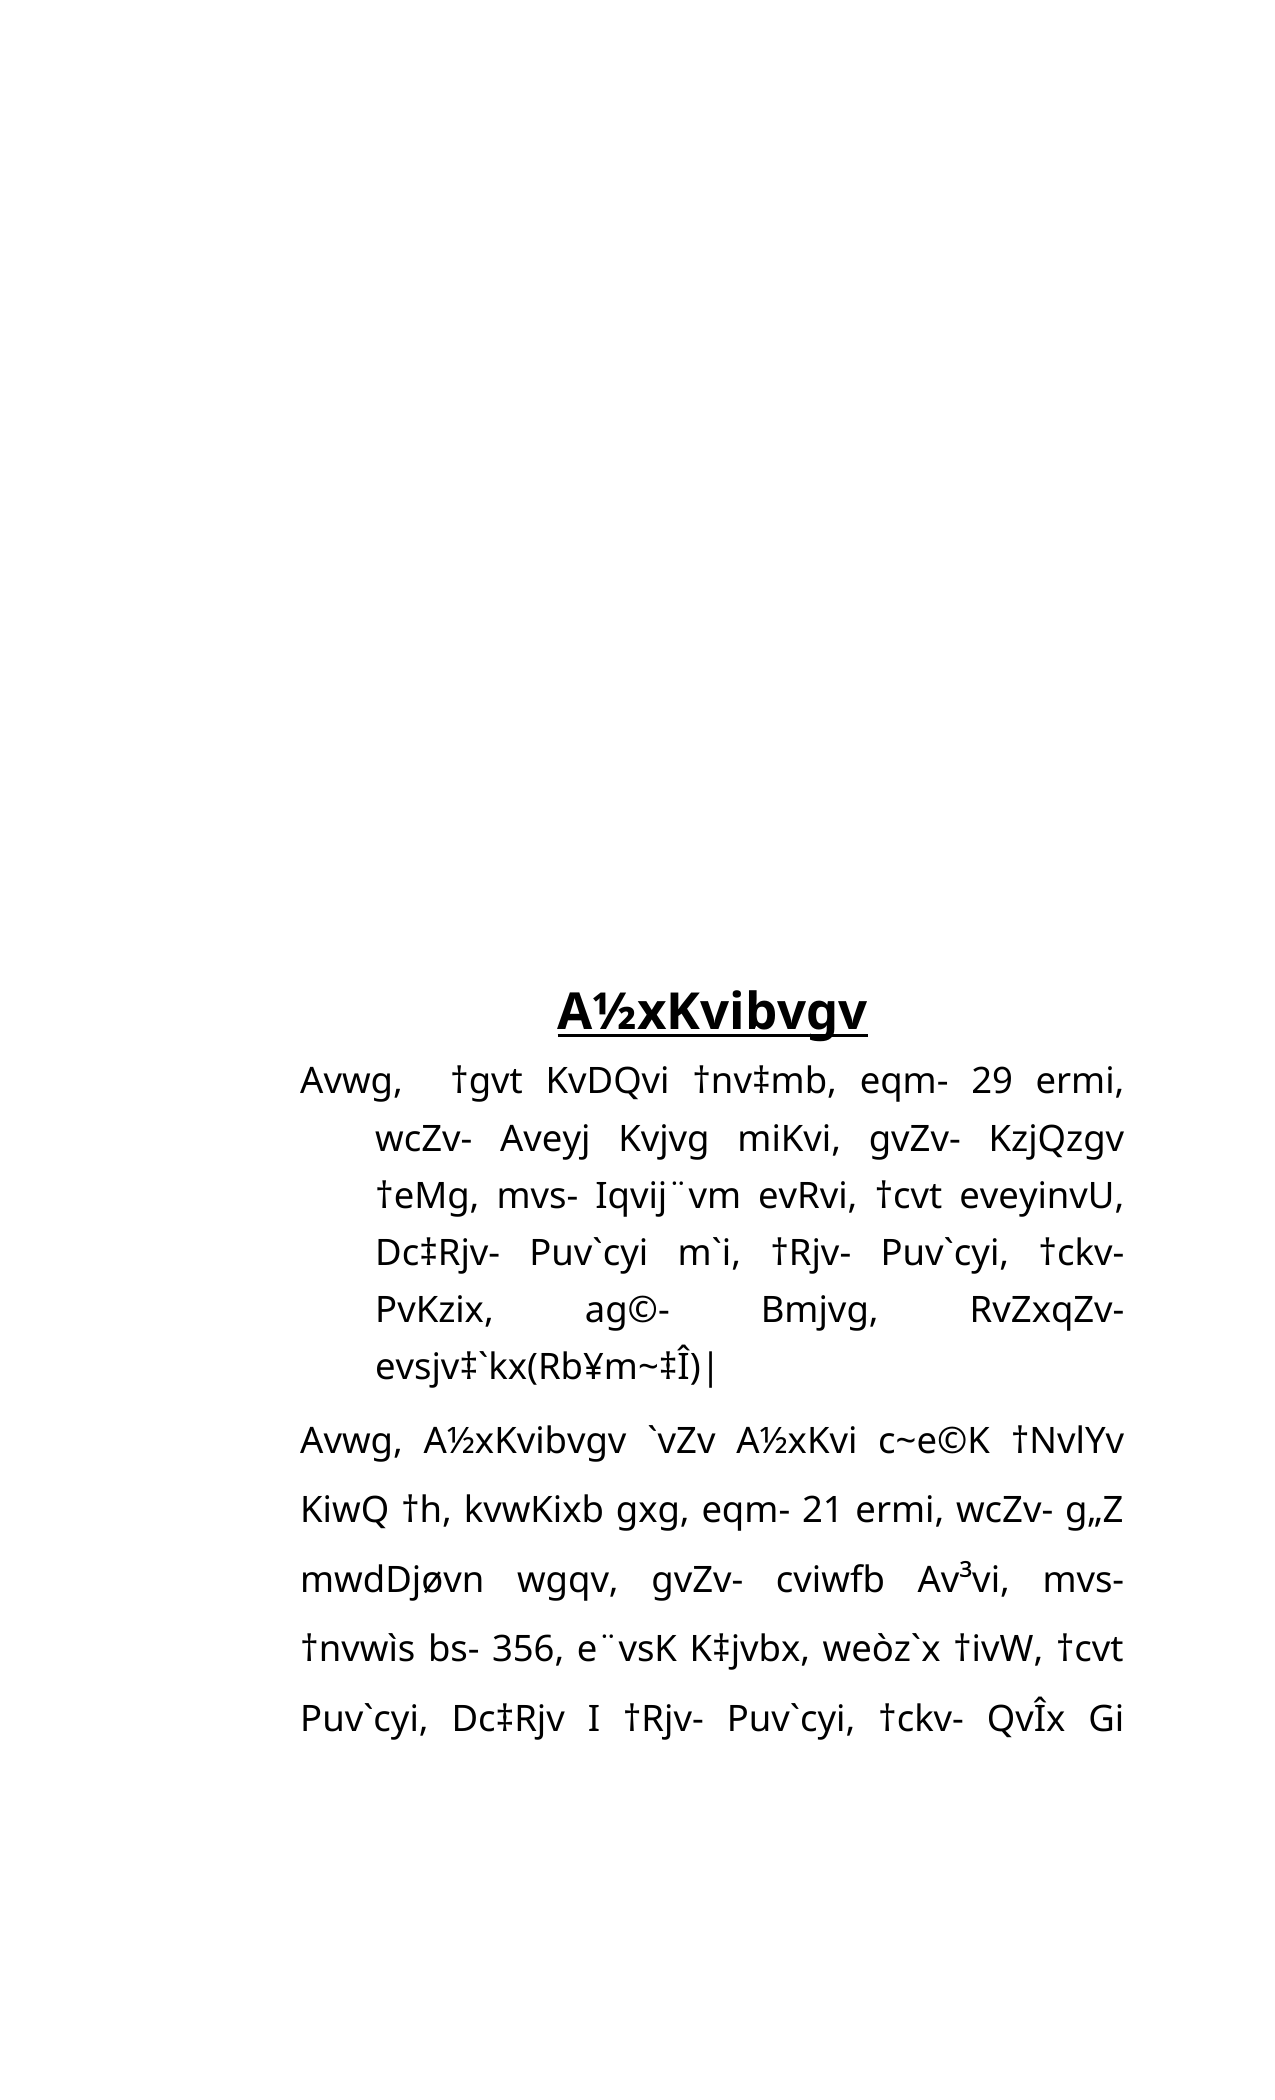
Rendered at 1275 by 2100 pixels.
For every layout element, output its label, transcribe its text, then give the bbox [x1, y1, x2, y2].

text Avwg, †gvt KvDQvi †nv‡mb, eqm- 29 ermi, wcZv- Aveyj Kvjvg miKvi, gvZv- KzjQzgv †eMg, mvs- Iqvij¨vm evRvi, †cvt eveyinvU, Dc‡Rjv- Puv`cyi m`i, †Rjv- Puv`cyi, †ckv- PvKzix, ag©- Bmjvg, RvZxqZv- evsjv‡`kx(Rb¥m~‡Î)| [300, 1055, 1125, 1390]
text A½xKvibvgv [300, 975, 1125, 1044]
text Avwg, A½xKvibvgv `vZv A½xKvi c~e©K †NvlYv KiwQ †h, kvwKixb gxg, eqm- 21 ermi, wcZv- g„Z mwdDjøvn wgqv, gvZv- cviwfb Av³vi, mvs- †nvwìs bs- 356, e¨vsK K‡jvbx, weòz`x †ivW, †cvt Puv`cyi, Dc‡Rjv I †Rjv- Puv`cyi, †ckv- QvÎx Gi mwnZ c~e© cwiwPZ wQjvg| A`¨ nB‡Z fwel¨‡Z Avwg D³ kvwKixb gxg Gi †Kvb wel‡q †Kvbiƒc K_v ewje bv| hw` Avgvi Kv‡Q D³ kvwKixb gxg Gi †Kvb Qwe ev †Kvbiƒc `wjj cÎ _v‡K Zvnv Avwg wbR `vwq‡Z¡ bó K‡i †dje| cieZx©‡Z kvwKixb gxg Gi †Kvb wel‡q †Kvb cÖKvi Kzrmv iUbv Kwie bv ev Zvi wel‡q [300, 1414, 1125, 1742]
